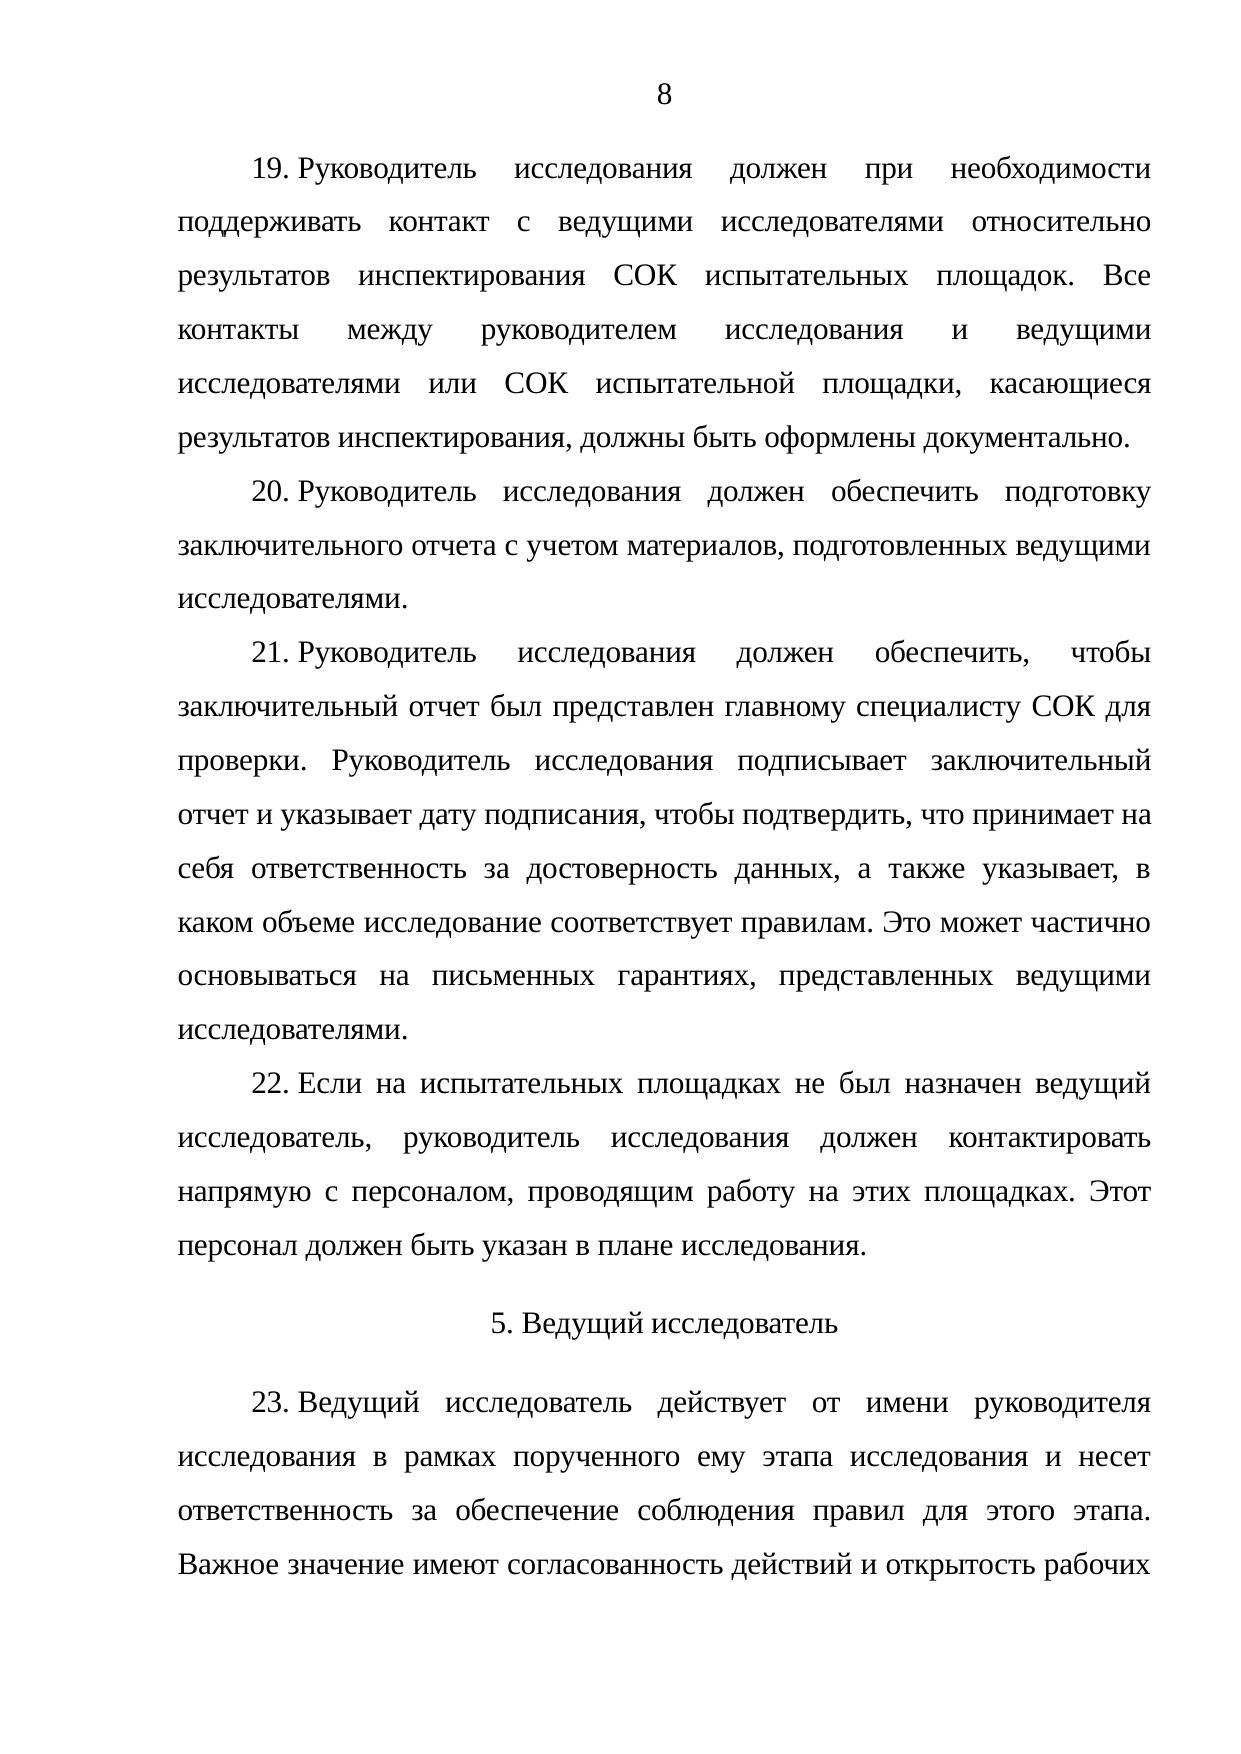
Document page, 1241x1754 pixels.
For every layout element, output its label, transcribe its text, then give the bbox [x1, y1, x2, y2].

text 21. Руководитель исследования должен обеспечить, чтобы заключительный отчет был представлен главному специалисту СОК для проверки. Руководитель исследования подписывает заключительный отчет и указывает дату подписания, чтобы подтвердить, что принимает на себя ответственность за достоверность данных, а также указывает, в каком объеме исследование соответствует правилам. Это может частично основываться на письменных гарантиях, представленных ведущими исследователями. [177, 633, 1152, 1046]
text 22. Если на испытательных площадках не был назначен ведущий исследователь, руководитель исследования должен контактировать напрямую с персоналом, проводящим работу на этих площадках. Этот персонал должен быть указан в плане исследования. [177, 1064, 1152, 1262]
text 5. Ведущий исследователь [177, 1305, 1152, 1341]
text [177, 1384, 1152, 1581]
text 19. Руководитель исследования должен при необходимости поддерживать контакт с ведущими исследователями относительно результатов инспектирования СОК испытательных площадок. Все контакты между руководителем исследования и ведущими исследователями или СОК испытательной площадки, касающиеся результатов инспектирования, должны быть оформлены документально. [177, 149, 1152, 454]
text 20. Руководитель исследования должен обеспечить подготовку заключительного отчета с учетом материалов, подготовленных ведущими исследователями. [177, 472, 1152, 616]
